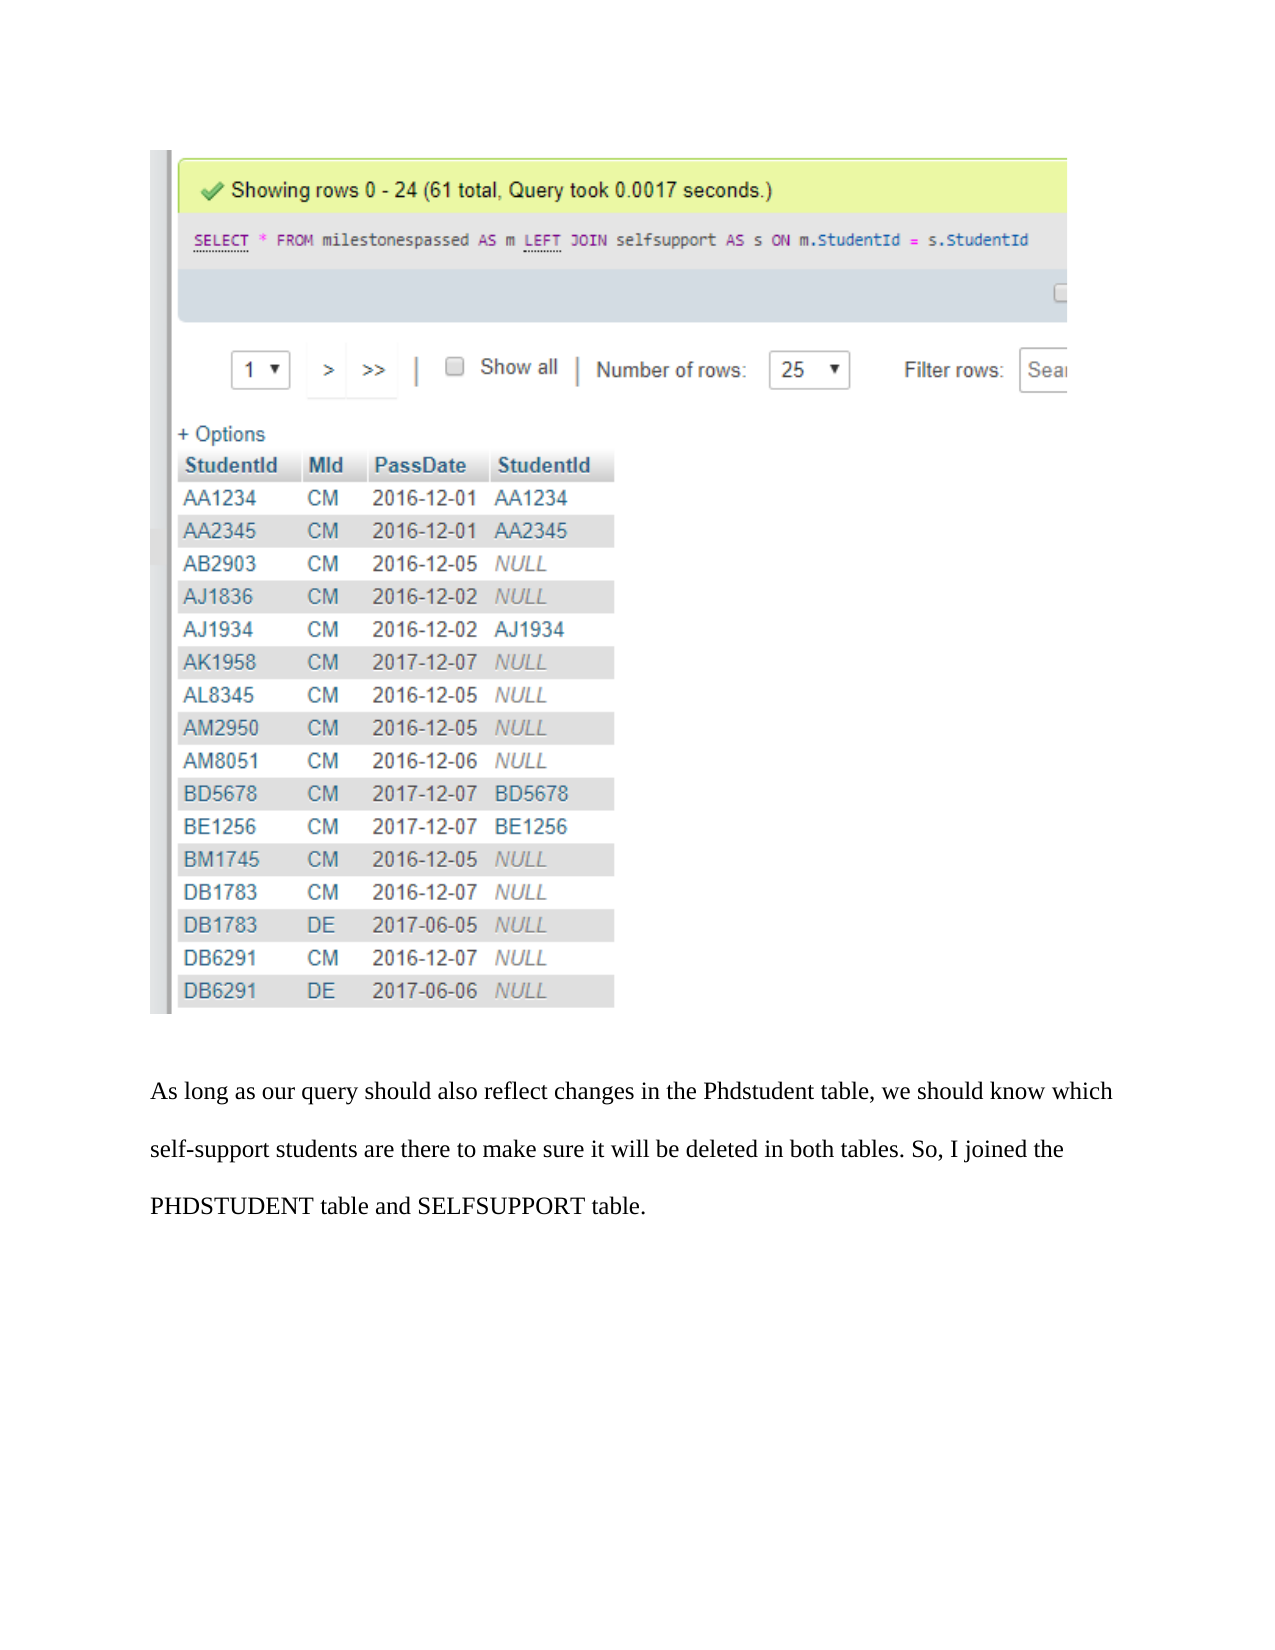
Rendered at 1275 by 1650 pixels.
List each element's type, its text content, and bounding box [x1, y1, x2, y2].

picture [150, 150, 1068, 1014]
text As long as our query should also reflect changes in the Phdstudent table, we should know which self-support students are there to make sure it will be deleted in both tables. So, I joined the PHDSTUDENT table and SELFSUPPORT table. [150, 1076, 1125, 1220]
